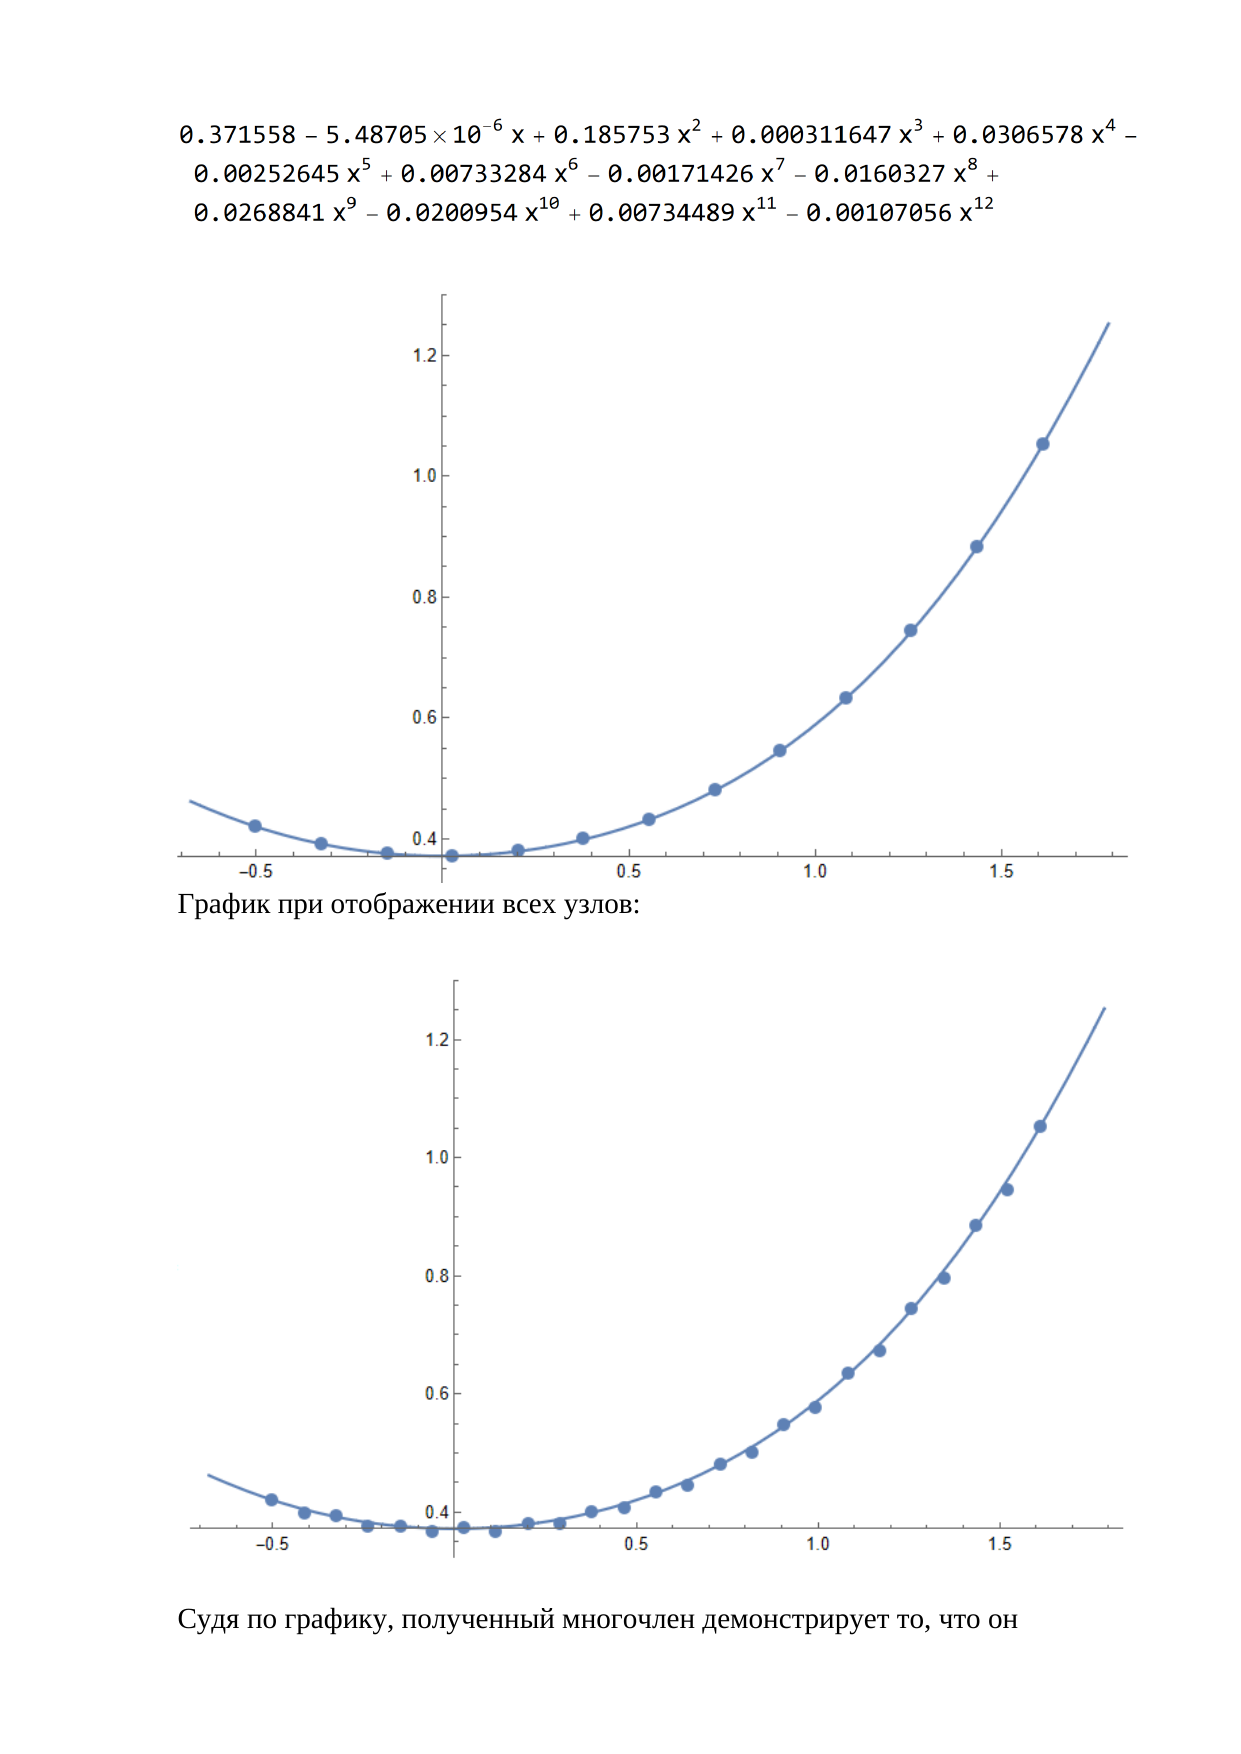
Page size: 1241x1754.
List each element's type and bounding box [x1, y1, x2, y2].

text [176, 118, 1152, 1635]
picture [177, 959, 1151, 1562]
picture [177, 270, 1151, 883]
picture [177, 118, 1151, 231]
